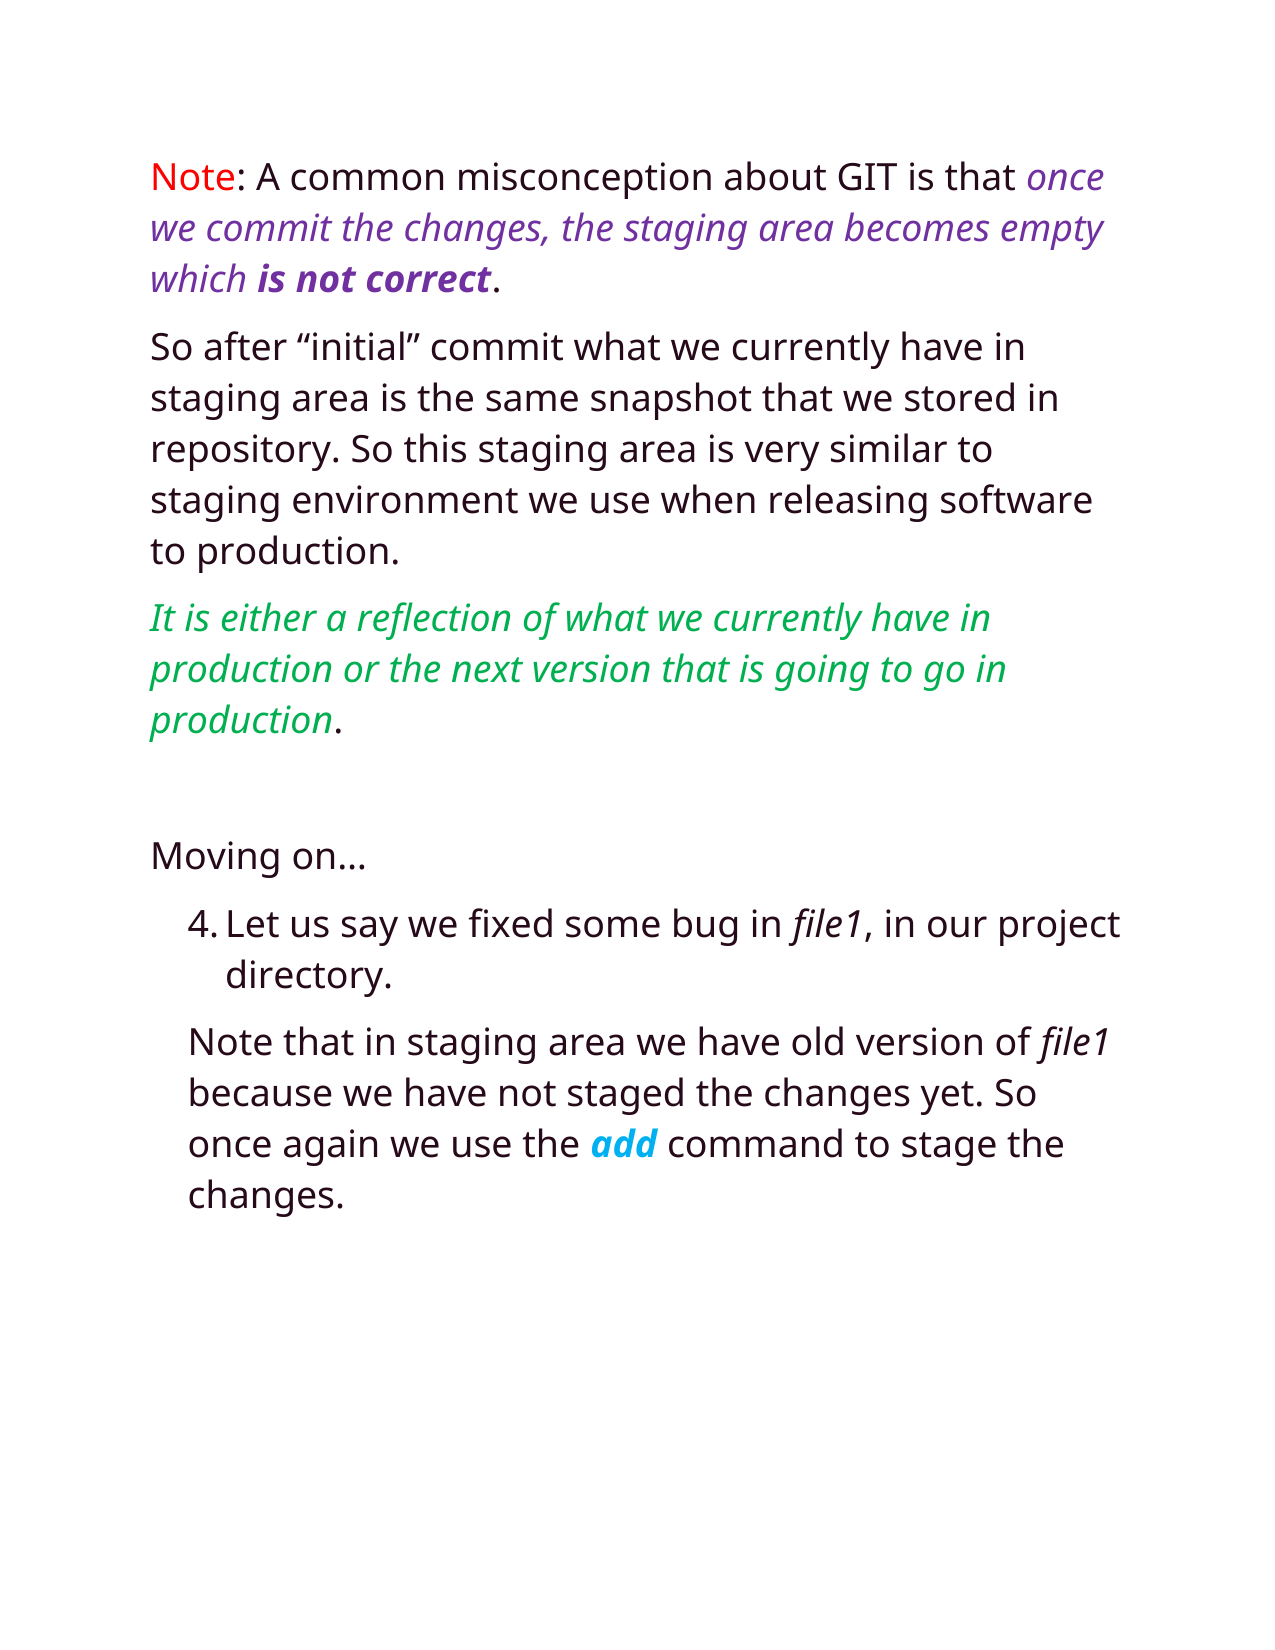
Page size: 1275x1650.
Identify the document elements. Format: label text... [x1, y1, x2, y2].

text It is either a reflection of what we currently have in production or the next version that is going to go in production. [150, 592, 1125, 745]
list Let us say we fixed some bug in file1, in our project directory. [187, 897, 1125, 999]
text Note that in staging area we have old version of file1 because we have not staged the changes yet. So once again we use the add command to stage the changes. [187, 1016, 1125, 1220]
text So after “initial” commit what we currently have in staging area is the same snapshot that we stored in repository. So this staging area is very similar to staging environment we use when releasing software to production. [150, 320, 1125, 575]
text Note: A common misconception about GIT is that once we commit the changes, the staging area becomes empty which is not correct. [150, 150, 1125, 303]
text Moving on… [150, 829, 1125, 880]
